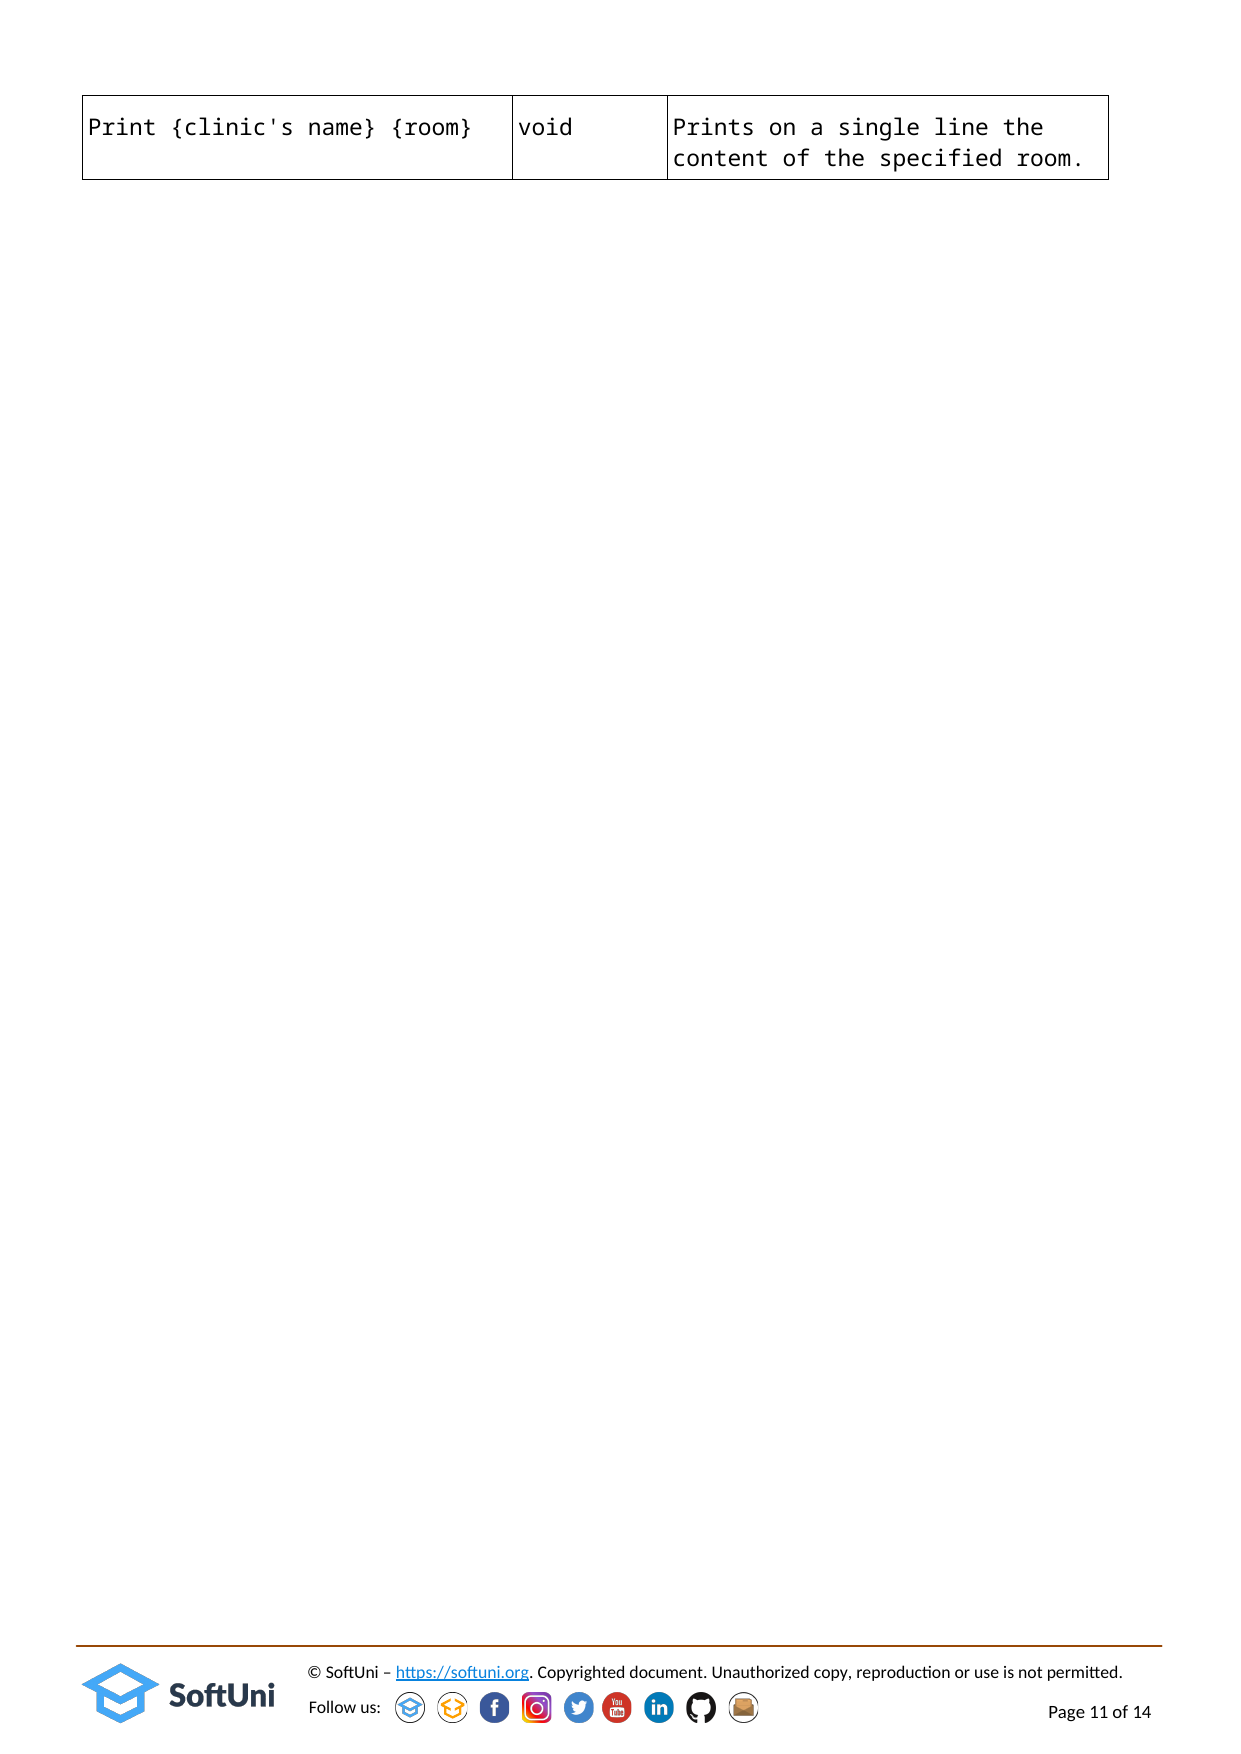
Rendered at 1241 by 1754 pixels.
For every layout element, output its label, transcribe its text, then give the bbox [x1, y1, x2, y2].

picture [665, 1714, 674, 1723]
picture [479, 1692, 510, 1723]
table_cell Print {clinic's name} {room} [83, 96, 512, 179]
picture [395, 1692, 425, 1723]
picture [644, 1714, 653, 1723]
picture [75, 1658, 281, 1729]
picture [602, 1692, 632, 1723]
table_cell void [513, 96, 667, 179]
picture [564, 1692, 594, 1723]
table_cell Prints on a single line the content of the specified room. [668, 96, 1108, 179]
picture [522, 1692, 552, 1723]
picture [644, 1692, 653, 1701]
picture [658, 1705, 667, 1714]
picture [728, 1692, 759, 1723]
picture [686, 1692, 716, 1723]
picture [665, 1692, 674, 1701]
picture [437, 1692, 468, 1723]
